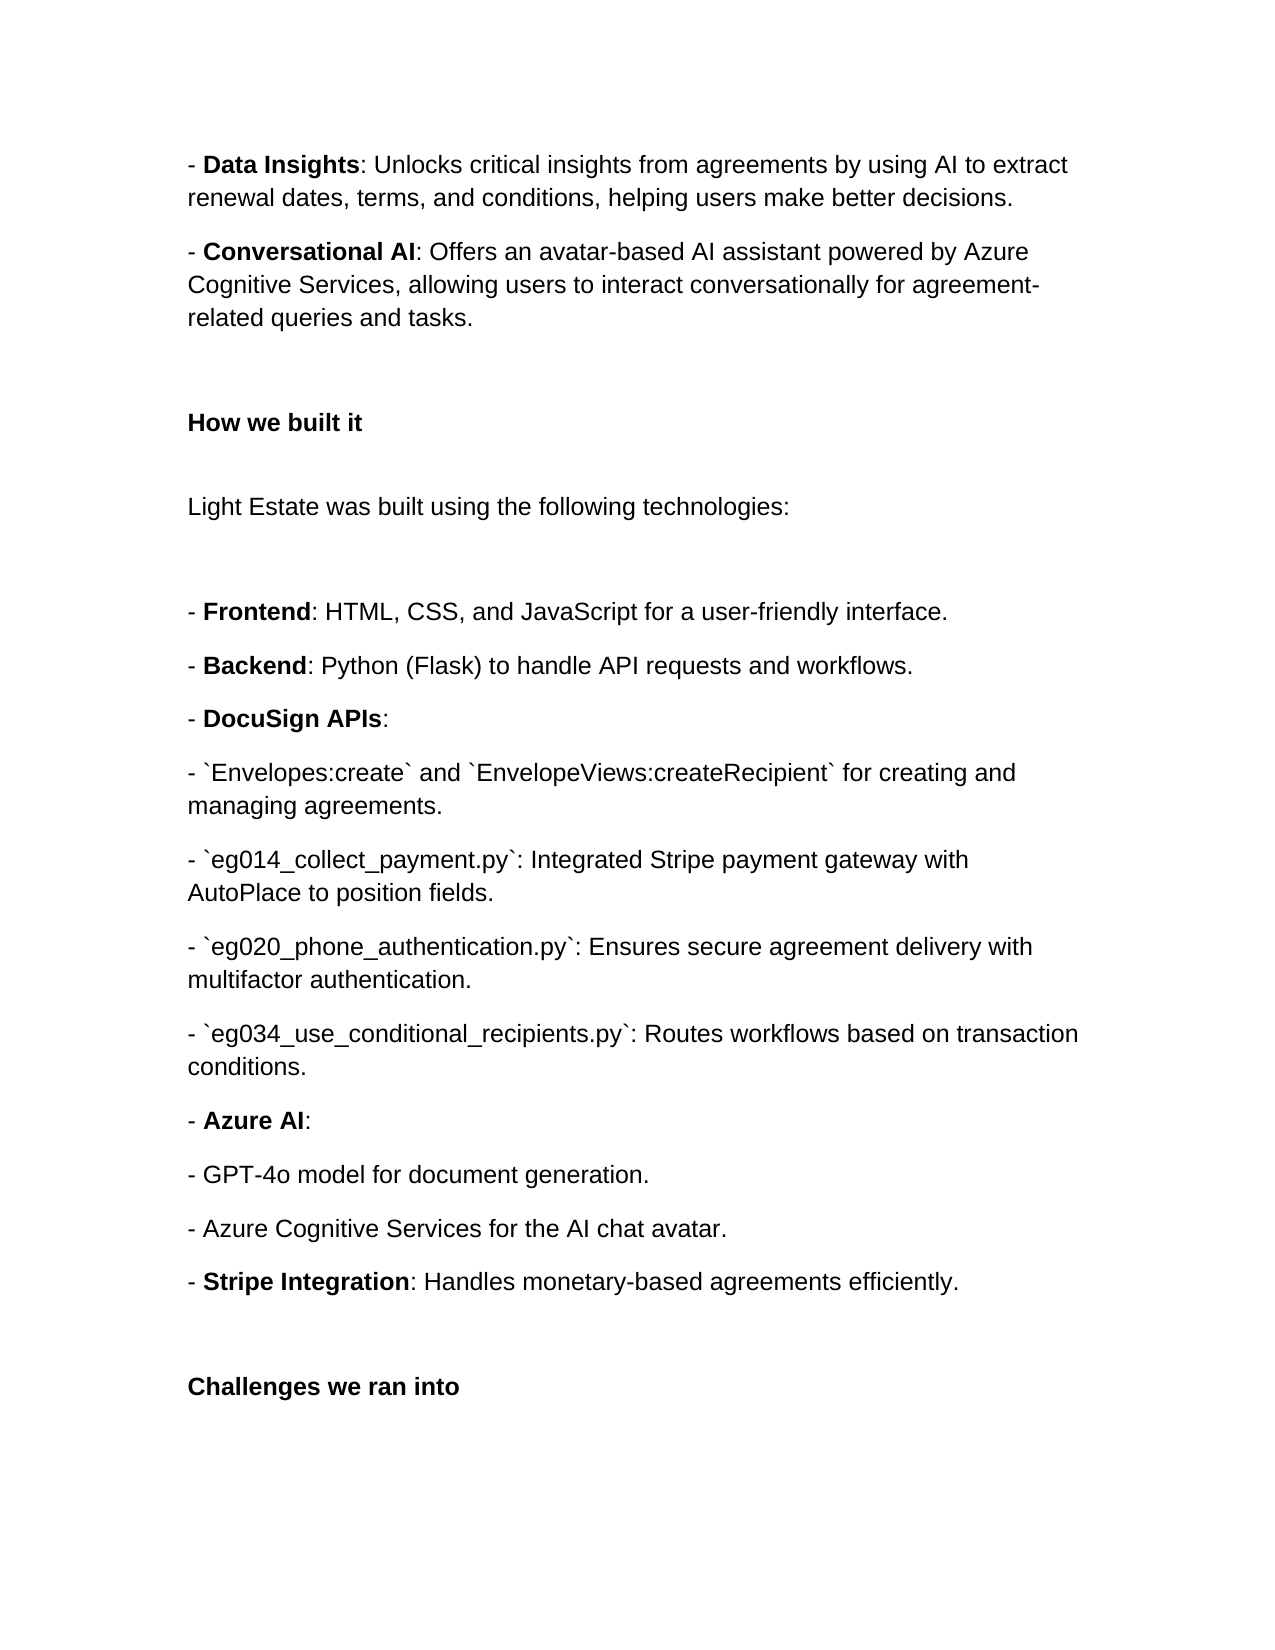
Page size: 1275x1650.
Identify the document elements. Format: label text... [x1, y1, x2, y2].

text - Azure Cognitive Services for the AI chat avatar. [187, 1213, 1087, 1242]
text - Backend: Python (Flask) to handle API requests and workflows. [187, 651, 1087, 679]
text - DocuSign APIs: [187, 704, 1087, 733]
text - `Envelopes:create` and `EnvelopeViews:createRecipient` for creating and managing agreements. [187, 758, 1087, 820]
subtitle Challenges we ran into [187, 1372, 1087, 1401]
text Light Estate was built using the following technologies: [187, 492, 1087, 521]
text - `eg014_collect_payment.py`: Integrated Stripe payment gateway with AutoPlace to position fields. [187, 845, 1087, 907]
subtitle How we built it [187, 408, 1087, 437]
text - GPT-4o model for document generation. [187, 1160, 1087, 1188]
text - Frontend: HTML, CSS, and JavaScript for a user-friendly interface. [187, 597, 1087, 626]
text - Stripe Integration: Handles monetary-based agreements efficiently. [187, 1267, 1087, 1296]
text - `eg020_phone_authentication.py`: Ensures secure agreement delivery with multifactor authentication. [187, 932, 1087, 994]
text - Azure AI: [187, 1106, 1087, 1134]
text - Data Insights: Unlocks critical insights from agreements by using AI to extract renewal dates, terms, and conditions, helping users make better decisions. [187, 150, 1087, 212]
text - Conversational AI: Offers an avatar-based AI assistant powered by Azure Cognitive Services, allowing users to interact conversationally for agreement-related queries and tasks. [187, 237, 1087, 332]
text - `eg034_use_conditional_recipients.py`: Routes workflows based on transaction conditions. [187, 1019, 1087, 1081]
